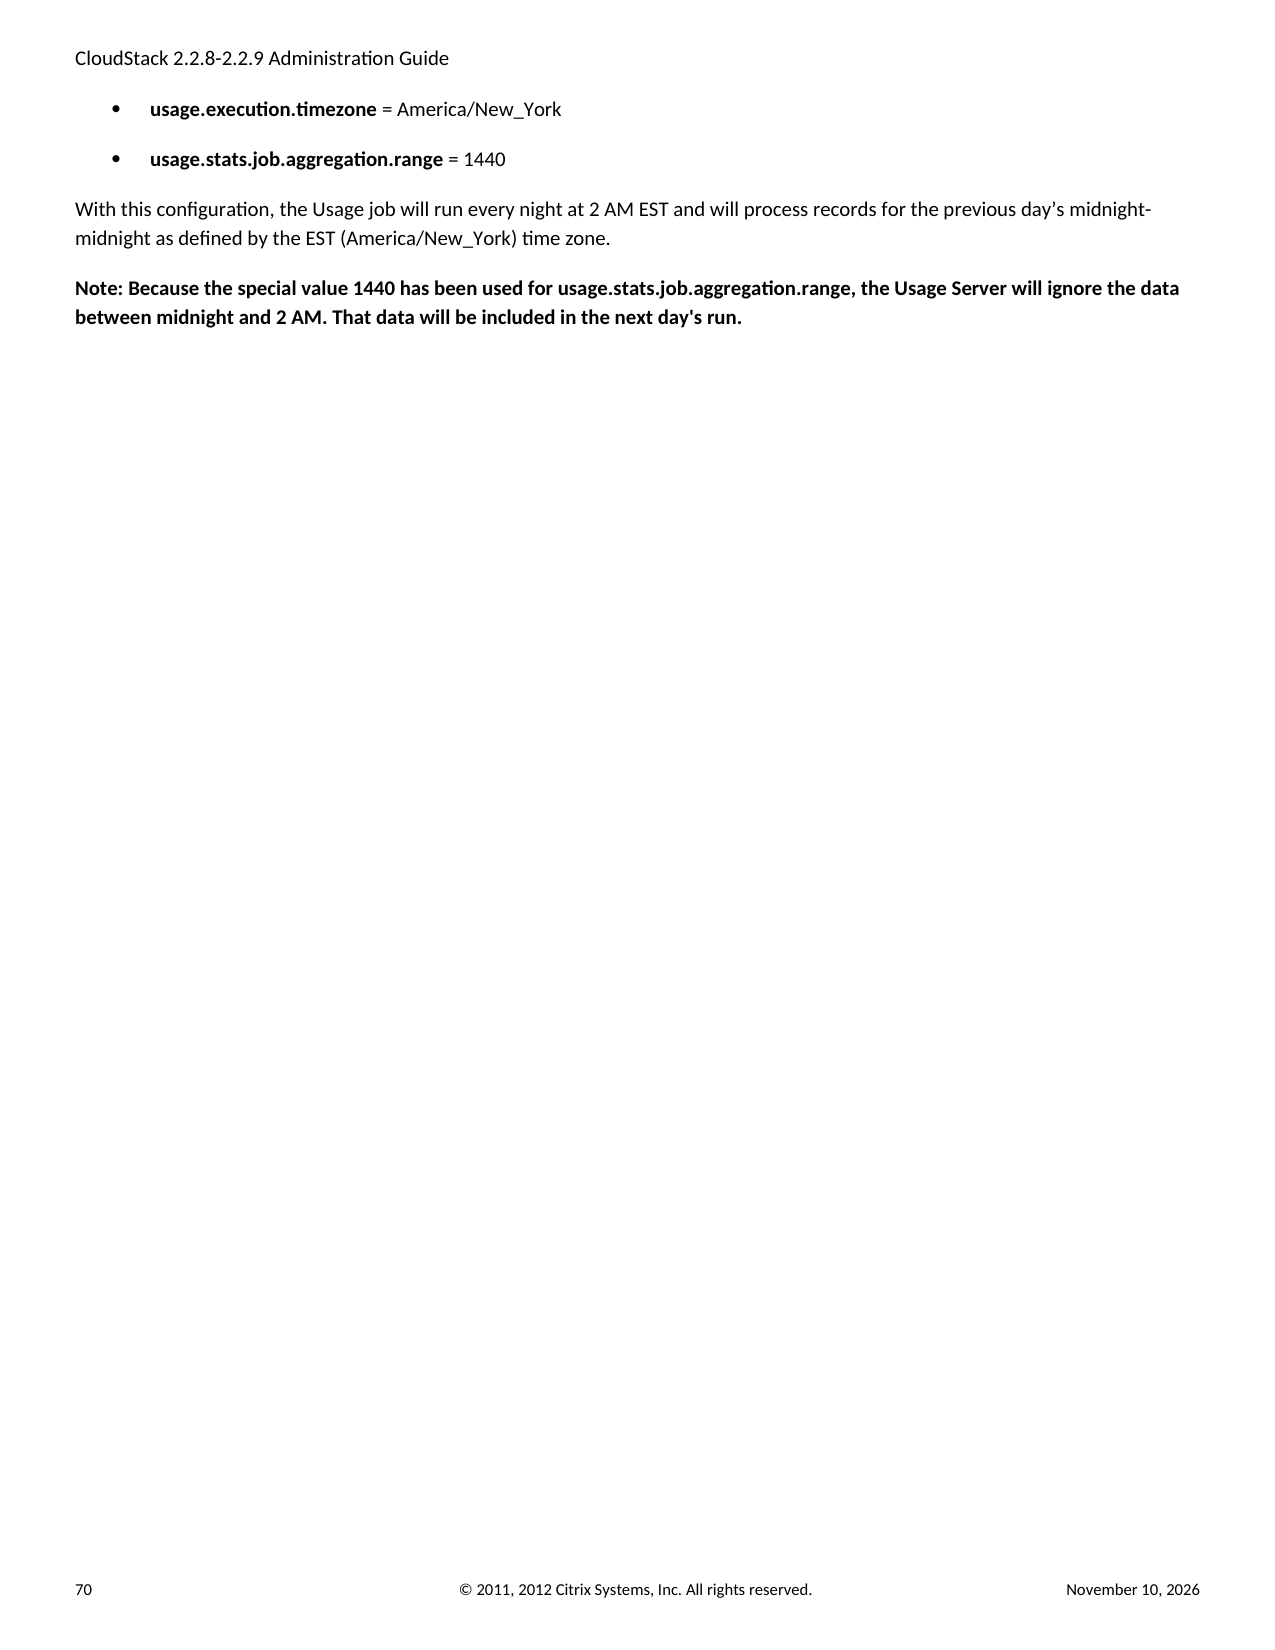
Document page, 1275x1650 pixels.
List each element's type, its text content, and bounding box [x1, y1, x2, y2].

text With this configuration, the Usage job will run every night at 2 AM EST and will process records for the previous day’s midnight-midnight as defined by the EST (America/New_York) time zone. [75, 196, 1200, 250]
list usage.stats.job.aggregation.range = 1440 [112, 146, 1200, 171]
text Note: Because the special value 1440 has been used for usage.stats.job.aggregation.range, the Usage Server will ignore the data between midnight and 2 AM. That data will be included in the next day's run. [75, 275, 1200, 329]
list usage.execution.timezone = America/New_York [112, 96, 1200, 121]
